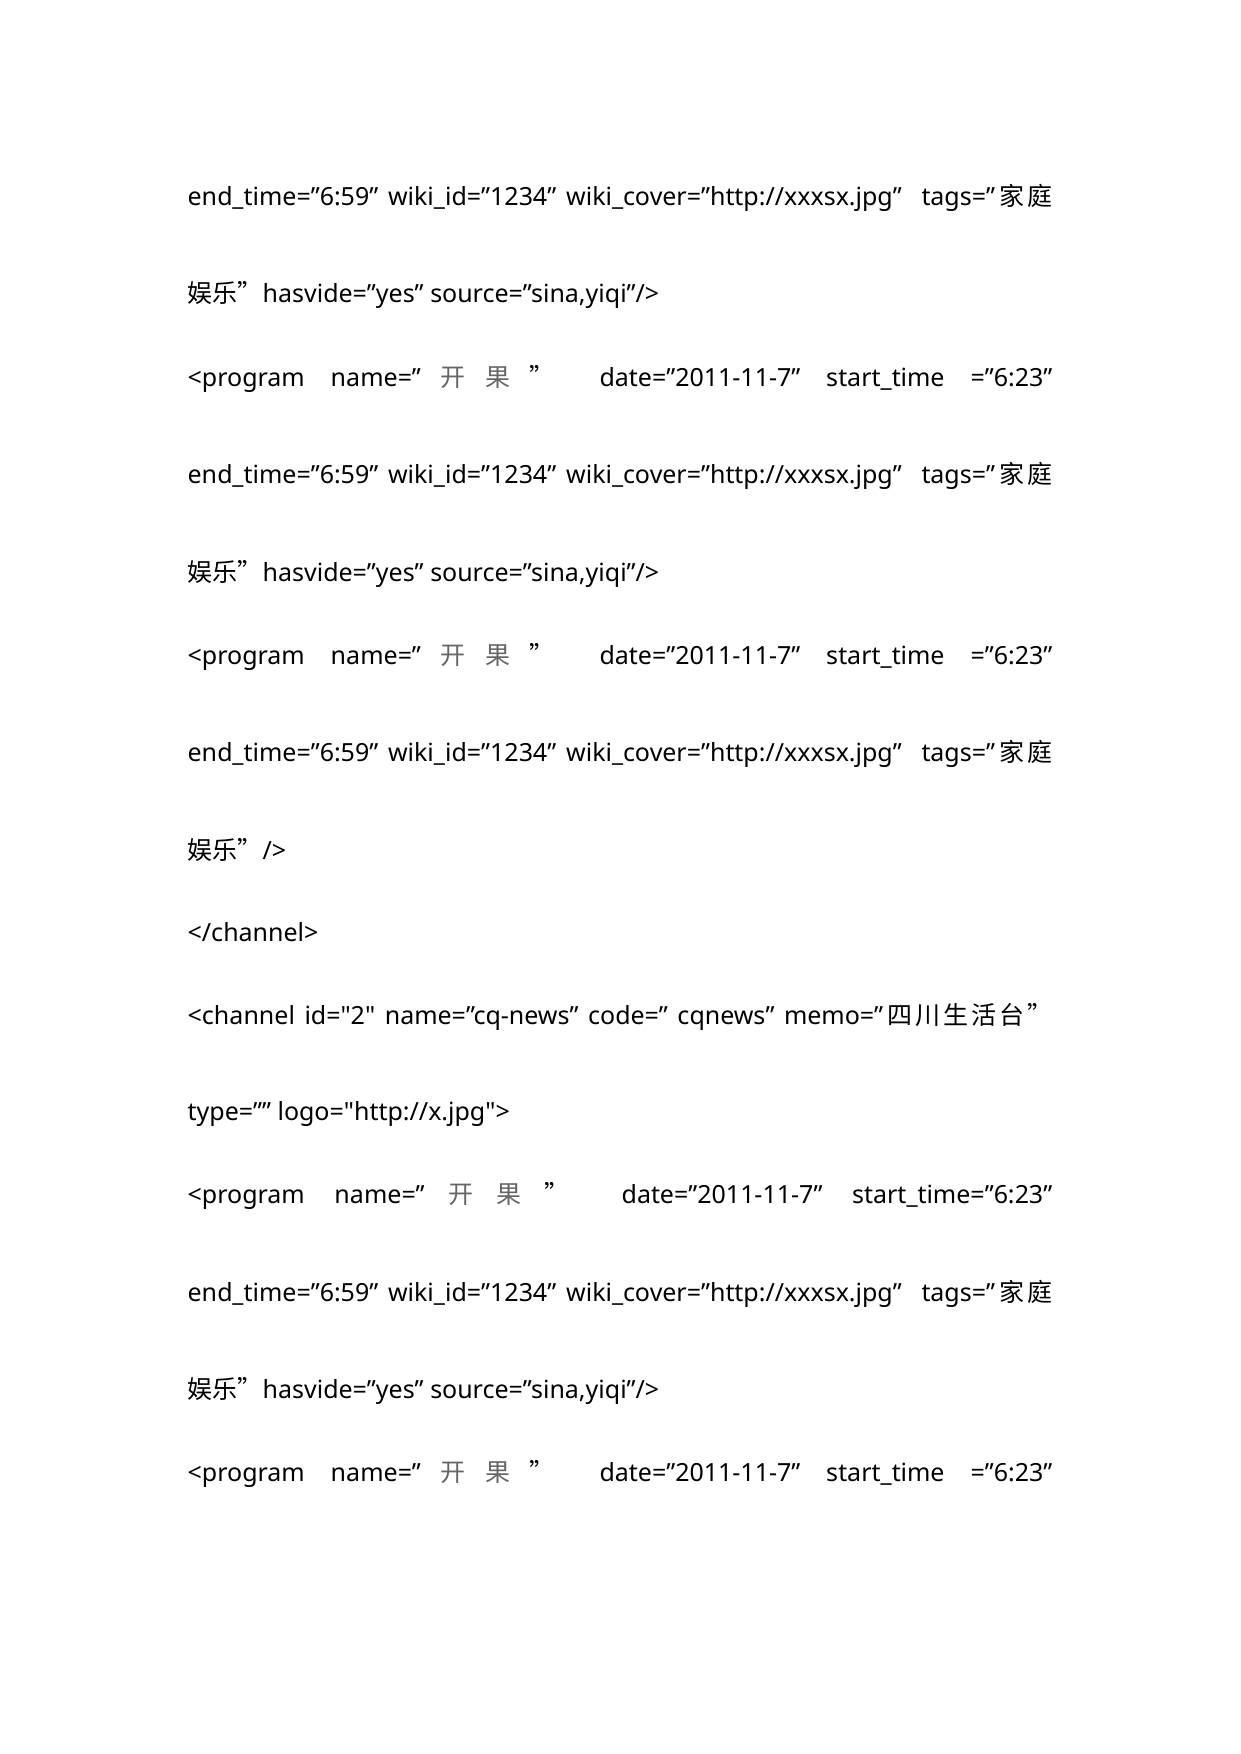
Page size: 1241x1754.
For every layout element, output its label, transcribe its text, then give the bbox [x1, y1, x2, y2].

text <channel id="2" name=”cq-news” code=” cqnews” memo=”四川生活台” type=”” logo="http://x.jpg"> [187, 981, 1053, 1143]
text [187, 162, 1053, 324]
text </channel> [187, 899, 1053, 964]
text <program name=”开果” date=”2011-11-7” start_time =”6:23” end_time=”6:59” wiki_id=”1234” wiki_cover=”http://xxxsx.jpg” tags=”家庭娱乐”/> [187, 621, 1053, 881]
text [187, 1438, 1053, 1503]
